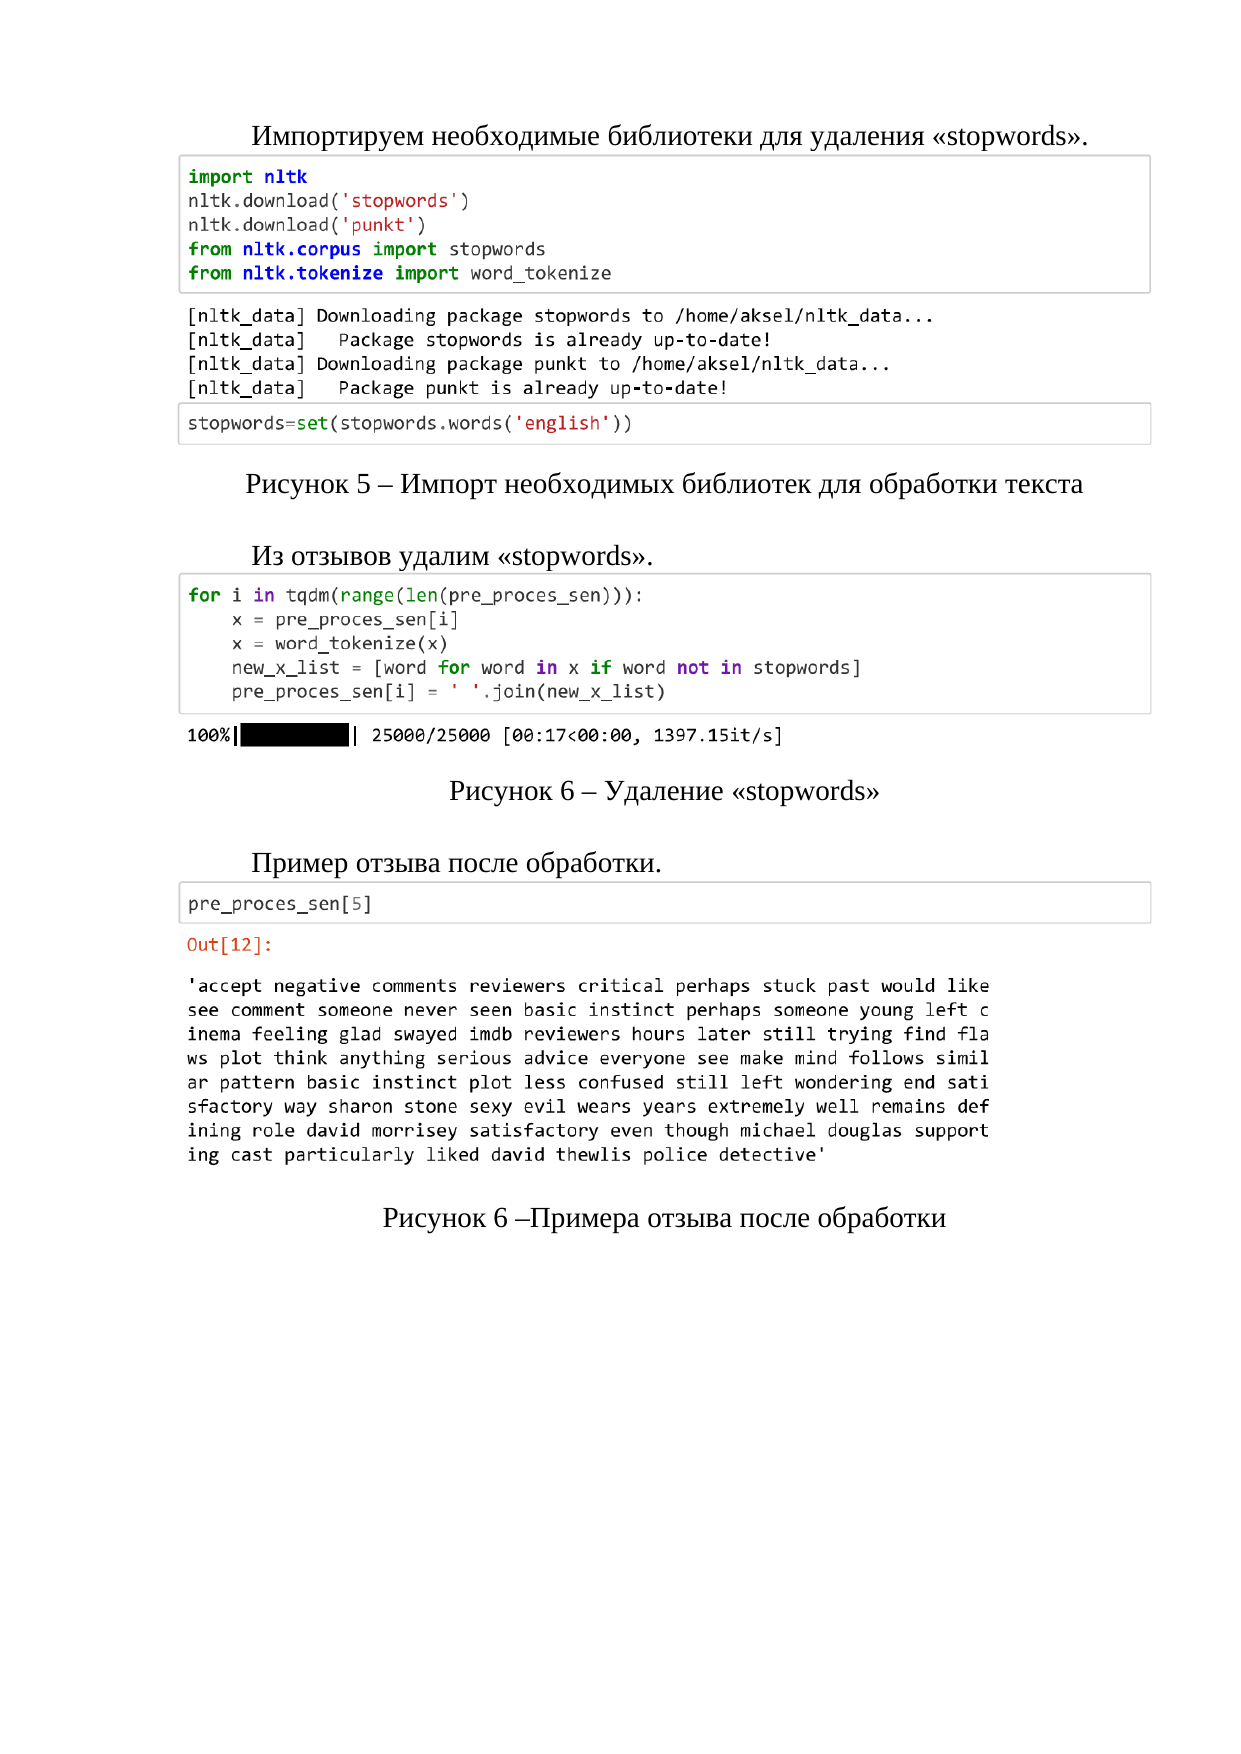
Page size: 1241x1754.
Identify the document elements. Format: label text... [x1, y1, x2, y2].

picture [177, 571, 1152, 753]
text Рисунок 5 – Импорт необходимых библиотек для обработки текста [177, 466, 1152, 499]
picture [177, 151, 1152, 445]
text Из отзывов удалим «stopwords». [177, 538, 1152, 571]
text Рисунок 6 – Удаление «stopwords» [177, 773, 1152, 807]
picture [177, 879, 1152, 1167]
text Импортируем необходимые библиотеки для удаления «stopwords». [177, 118, 1152, 151]
text Пример отзыва после обработки. [177, 846, 1152, 879]
text Рисунок 6 –Примера отзыва после обработки [177, 1200, 1152, 1233]
